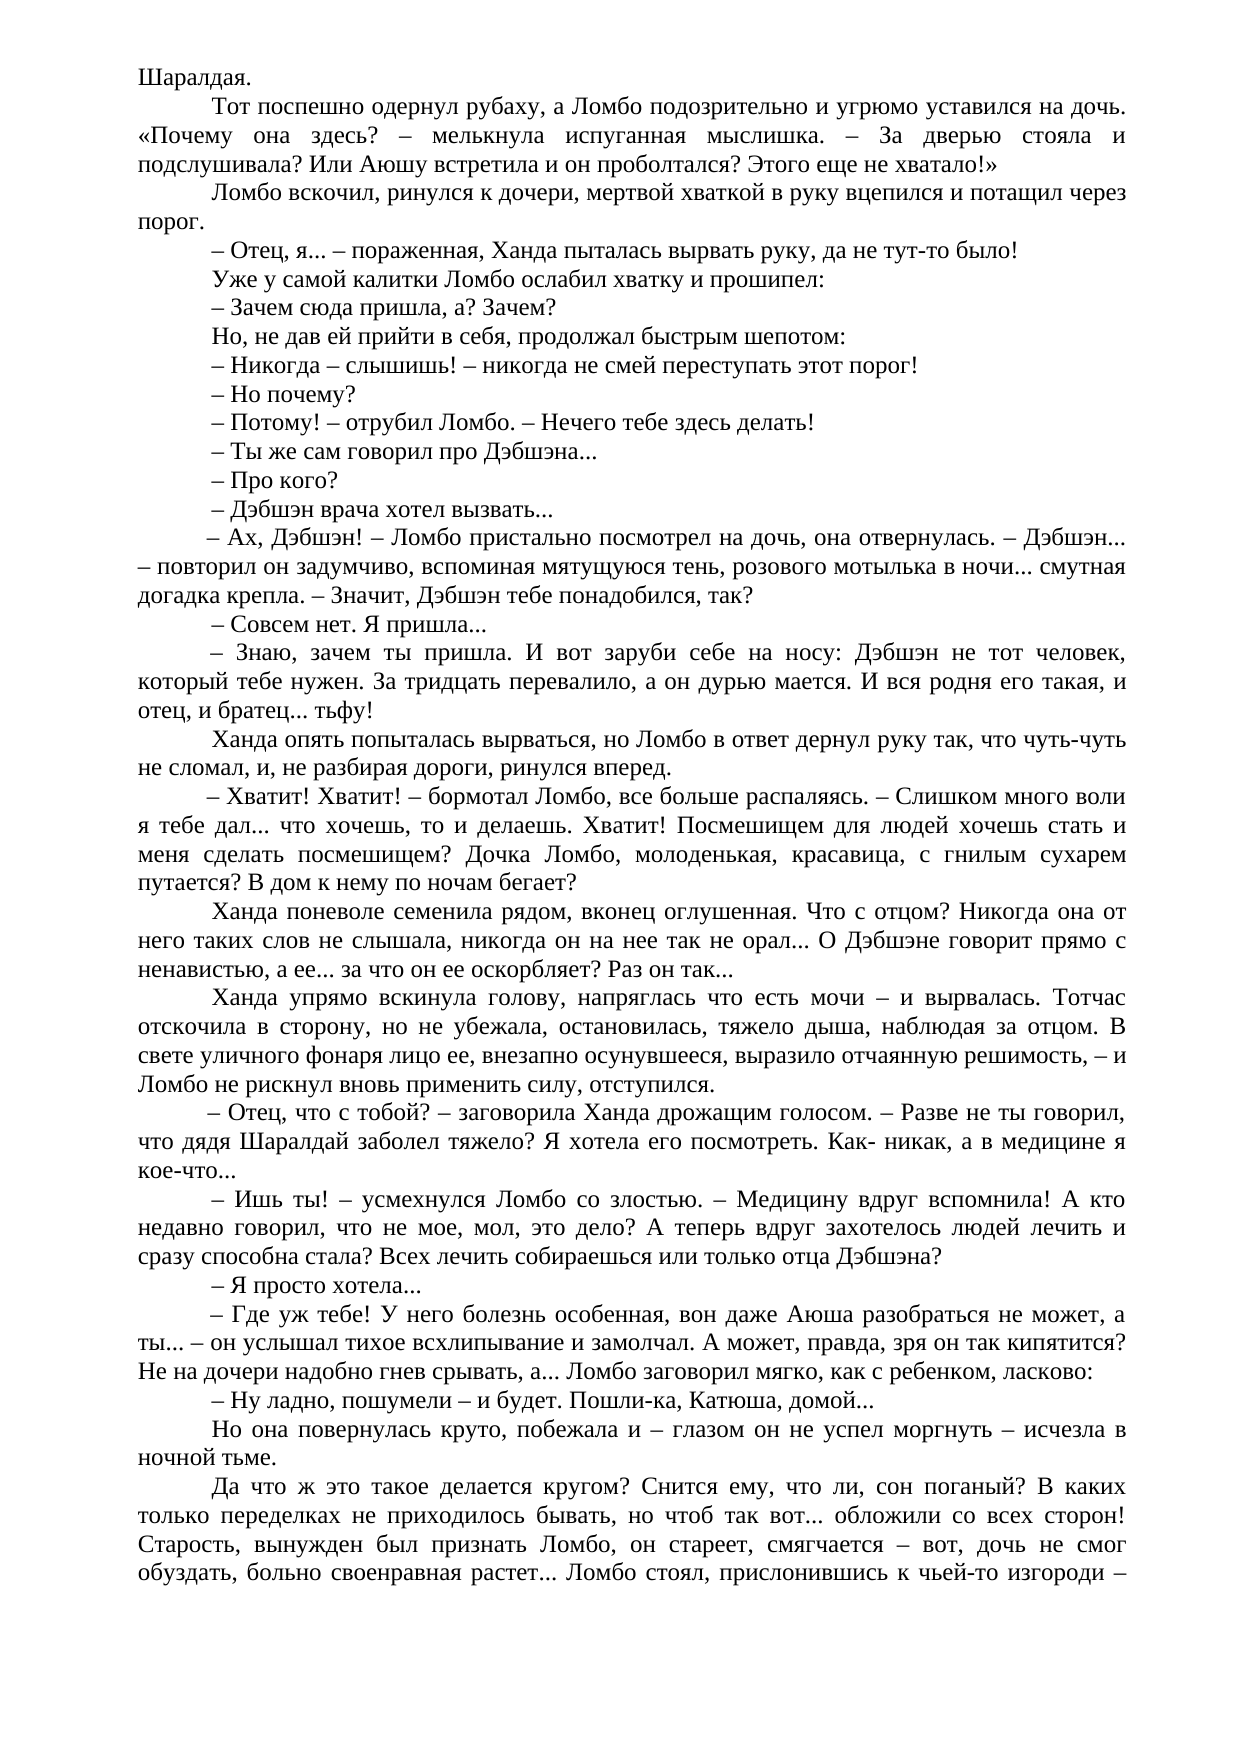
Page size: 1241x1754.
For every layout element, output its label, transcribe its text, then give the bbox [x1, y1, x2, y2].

text – Зачем сюда пришла, а? Зачем? [211, 292, 1127, 321]
text Но она повернулась круто, побежала и – глазом он не успел моргнуть – исчезла в ночной тьме. [138, 1414, 1127, 1471]
text – Отец, что с тобой? – заговорила Ханда дрожащим голосом. – Разве не ты говорил, что дядя Шаралдай заболел тяжело? Я хотела его посмотреть. Как- никак, а в медицине я кое-что... [138, 1097, 1127, 1184]
text – Совсем нет. Я пришла... [211, 609, 1127, 637]
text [138, 1471, 1127, 1586]
text – Никогда – слышишь! – никогда не смей переступать этот порог! [211, 350, 1127, 379]
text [138, 62, 1127, 91]
text – Хватит! Хватит! – бормотал Ломбо, все больше распаляясь. – Слишком много воли я тебе дал... что хочешь, то и делаешь. Хватит! Посмешищем для людей хочешь стать и меня сделать посмешищем? Дочка Ломбо, молоденькая, красавица, с гнилым сухарем путается? В дом к нему по ночам бегает? [138, 781, 1127, 896]
text – Про кого? [211, 465, 1127, 494]
text – Потому! – отрубил Ломбо. – Нечего тебе здесь делать! [211, 407, 1127, 436]
text Ханда поневоле семенила рядом, вконец оглушенная. Что с отцом? Никогда она от него таких слов не слышала, никогда он на нее так не орал... О Дэбшэне говорит прямо с ненавистью, а ее... за что он ее оскорбляет? Раз он так... [138, 896, 1127, 982]
text Ханда упрямо вскинула голову, напряглась что есть мочи – и вырвалась. Тотчас отскочила в сторону, но не убежала, остановилась, тяжело дыша, наблюдая за отцом. В свете уличного фонаря лицо ее, внезапно осунувшееся, выразило отчаянную решимость, – и Ломбо не рискнул вновь применить силу, отступился. [138, 982, 1127, 1097]
text – Ты же сам говорил про Дэбшэна... [211, 436, 1127, 465]
text – Ну ладно, пошумели – и будет. Пошли-ка, Катюша, домой... [211, 1385, 1127, 1414]
text Уже у самой калитки Ломбо ослабил хватку и прошипел: [138, 264, 1127, 292]
text – Ах, Дэбшэн! – Ломбо пристально посмотрел на дочь, она отвернулась. – Дэбшэн... – повторил он задумчиво, вспоминая мятущуюся тень, розового мотылька в ночи... смутная догадка крепла. – Значит, Дэбшэн тебе понадобился, так? [138, 522, 1127, 609]
text – Где уж тебе! У него болезнь особенная, вон даже Аюша разобраться не может, а ты... – он услышал тихое всхлипывание и замолчал. А может, правда, зря он так кипятится? Не на дочери надобно гнев срывать, а... Ломбо заговорил мягко, как с ребенком, ласково: [138, 1299, 1127, 1385]
text – Знаю, зачем ты пришла. И вот заруби себе на носу: Дэбшэн не тот человек, который тебе нужен. За тридцать перевалило, а он дурью мается. И вся родня его такая, и отец, и братец... тьфу! [138, 637, 1127, 724]
text Ломбо вскочил, ринулся к дочери, мертвой хваткой в руку вцепился и потащил через порог. [138, 177, 1127, 235]
text – Ишь ты! – усмехнулся Ломбо со злостью. – Медицину вдруг вспомнила! А кто недавно говорил, что не мое, мол, это дело? А теперь вдруг захотелось людей лечить и сразу способна стала? Всех лечить собираешься или только отца Дэбшэна? [138, 1184, 1127, 1270]
text – Я просто хотела... [211, 1270, 1127, 1299]
text Тот поспешно одернул рубаху, а Ломбо подозрительно и угрюмо уставился на дочь. «Почему она здесь? – мелькнула испуганная мыслишка. – За дверью стояла и подслушивала? Или Аюшу встретила и он проболтался? Этого еще не хватало!» [138, 91, 1127, 177]
text Ханда опять попыталась вырваться, но Ломбо в ответ дернул руку так, что чуть-чуть не сломал, и, не разбирая дороги, ринулся вперед. [138, 724, 1127, 781]
text Но, не дав ей прийти в себя, продолжал быстрым шепотом: [138, 321, 1127, 350]
text – Но почему? [211, 379, 1127, 407]
text – Дэбшэн врача хотел вызвать... [211, 494, 1127, 522]
text – Отец, я... – пораженная, Ханда пыталась вырвать руку, да не тут-то было! [138, 235, 1127, 264]
